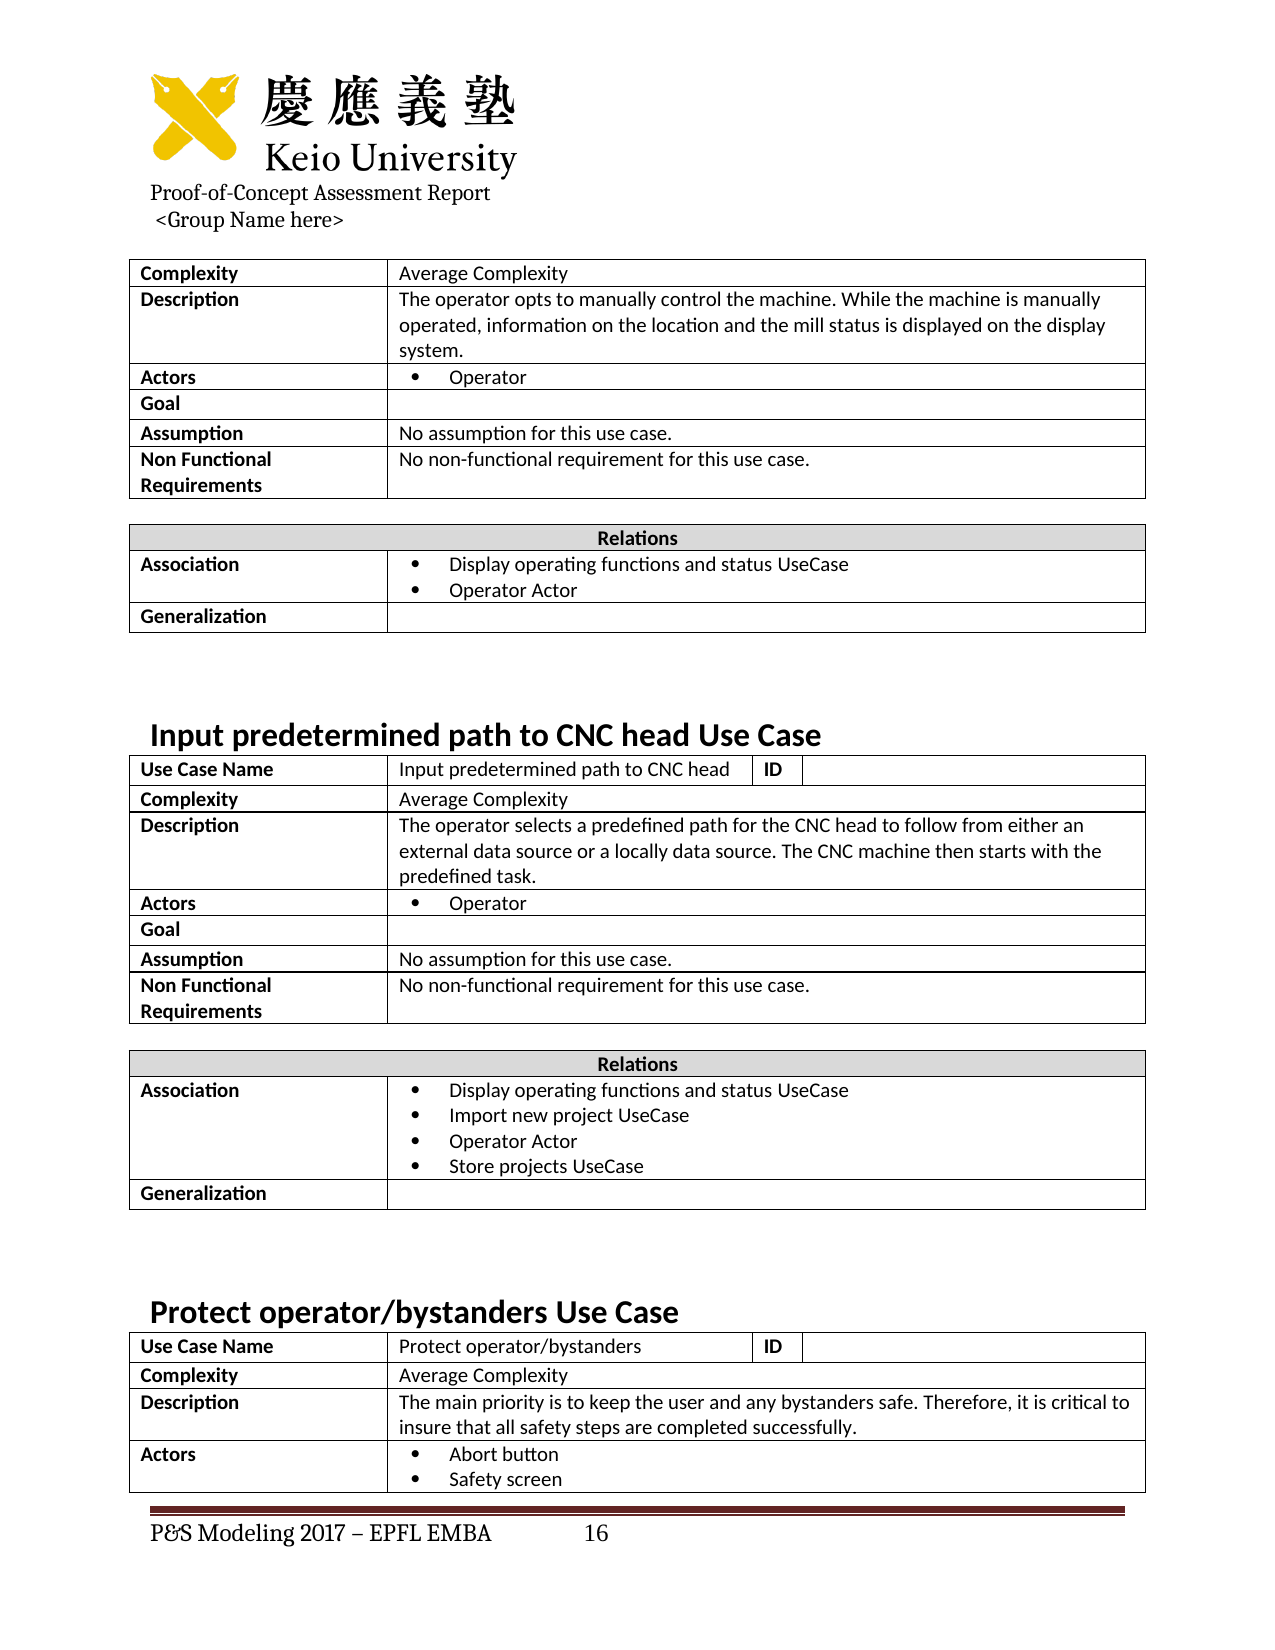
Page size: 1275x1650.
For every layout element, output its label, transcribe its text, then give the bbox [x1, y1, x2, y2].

table_cell Average Complexity [388, 786, 1145, 811]
table_header Input predetermined path to CNC head [388, 756, 752, 785]
table_cell Description [130, 287, 387, 363]
table_cell Display operating functions and status UseCase Import new project UseCase Operator Actor Store projects UseCase [388, 1077, 1145, 1179]
table_header Use Case Name [130, 1333, 387, 1362]
table_cell Non Functional Requirements [130, 447, 387, 497]
table_cell Non Functional Requirements [130, 973, 387, 1023]
table_header ID [753, 756, 802, 785]
table_cell No non-functional requirement for this use case. [388, 447, 1145, 497]
subtitle Protect operator/bystanders Use Case [150, 1291, 1125, 1332]
table_cell Actors [130, 1441, 387, 1492]
table_cell Operator [388, 364, 1145, 389]
table_cell Complexity [130, 786, 387, 811]
table_header Use Case Name [130, 756, 387, 785]
subtitle Input predetermined path to CNC head Use Case [150, 714, 1125, 755]
table_cell Generalization [130, 1180, 387, 1209]
table_cell Abort button Safety screen [388, 1441, 1145, 1492]
table_cell The operator opts to manually control the machine. While the machine is manually operated, information on the location and the mill status is displayed on the display system. [388, 287, 1145, 363]
table_header Relations [130, 1051, 1145, 1076]
table_cell The operator selects a predefined path for the CNC head to follow from either an external data source or a locally data source. The CNC machine then starts with the predefined task. [388, 813, 1145, 889]
table_cell [388, 390, 1145, 419]
table_header [803, 1333, 1145, 1362]
table_cell Goal [130, 390, 387, 419]
table_cell Display operating functions and status UseCase Operator Actor [388, 551, 1145, 602]
table_cell No non-functional requirement for this use case. [388, 973, 1145, 1023]
table_cell No assumption for this use case. [388, 420, 1145, 446]
table_cell Assumption [130, 946, 387, 971]
table_header ID [753, 1333, 802, 1362]
table_cell Actors [130, 364, 387, 389]
table_cell Operator [388, 890, 1145, 915]
table_cell No assumption for this use case. [388, 946, 1145, 971]
table_cell Average Complexity [388, 260, 1145, 286]
table_cell Association [130, 551, 387, 602]
table_header Protect operator/bystanders [388, 1333, 752, 1362]
table_cell Description [130, 813, 387, 889]
table_cell Association [130, 1077, 387, 1179]
table_header Relations [130, 525, 1145, 550]
table_cell Average Complexity [388, 1363, 1145, 1388]
table_cell Goal [130, 916, 387, 945]
table_cell [388, 603, 1145, 632]
table_cell Complexity [130, 260, 387, 286]
table_cell Actors [130, 890, 387, 915]
table_cell [388, 1180, 1145, 1209]
table_cell Generalization [130, 603, 387, 632]
table_cell Complexity [130, 1363, 387, 1388]
table_cell The main priority is to keep the user and any bystanders safe. Therefore, it is critical to insure that all safety steps are completed successfully. [388, 1389, 1145, 1440]
table_cell [388, 916, 1145, 945]
picture [150, 73, 519, 180]
table_cell Description [130, 1389, 387, 1440]
table_header [803, 756, 1145, 785]
table_cell Assumption [130, 420, 387, 446]
